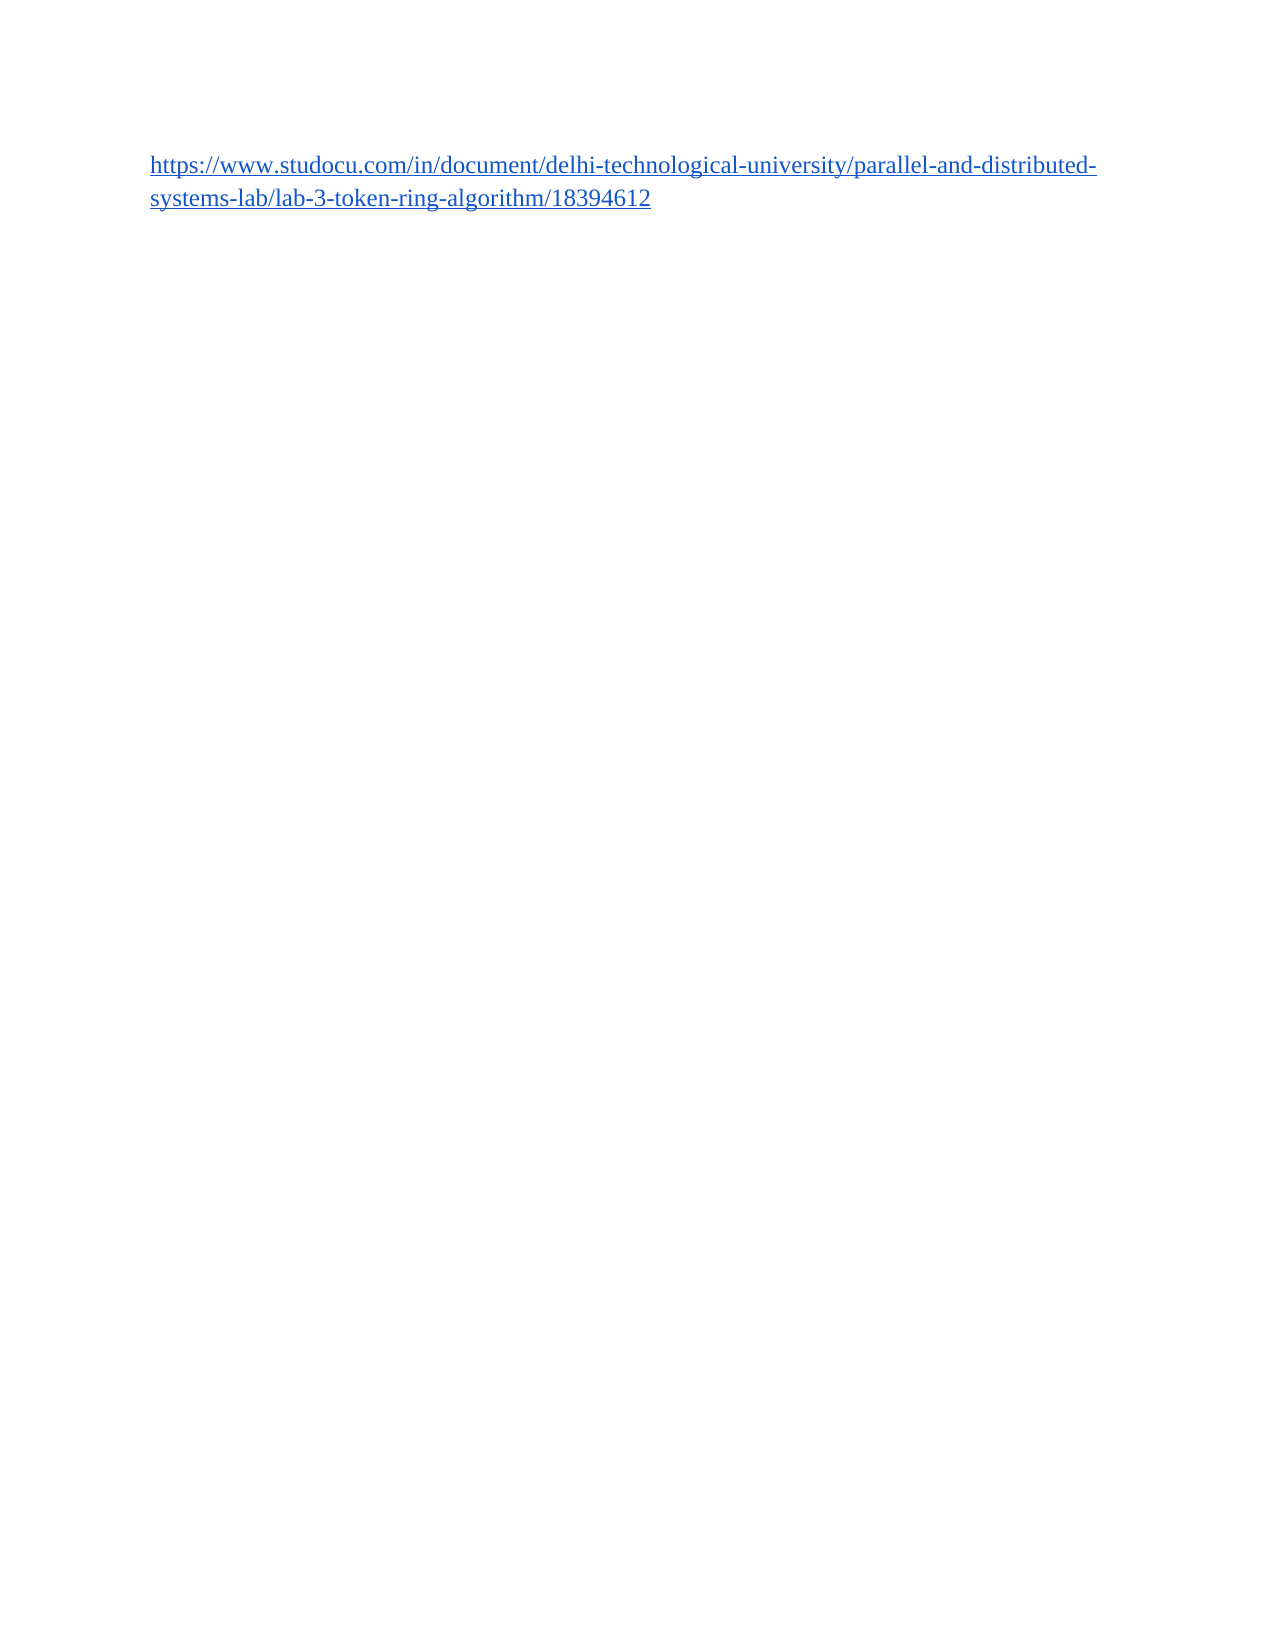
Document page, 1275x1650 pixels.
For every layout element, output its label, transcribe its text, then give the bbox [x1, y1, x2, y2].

text https://www.studocu.com/in/document/delhi-technological-university/parallel-and-distributed-systems-lab/lab-3-token-ring-algorithm/18394612 [150, 150, 1125, 212]
